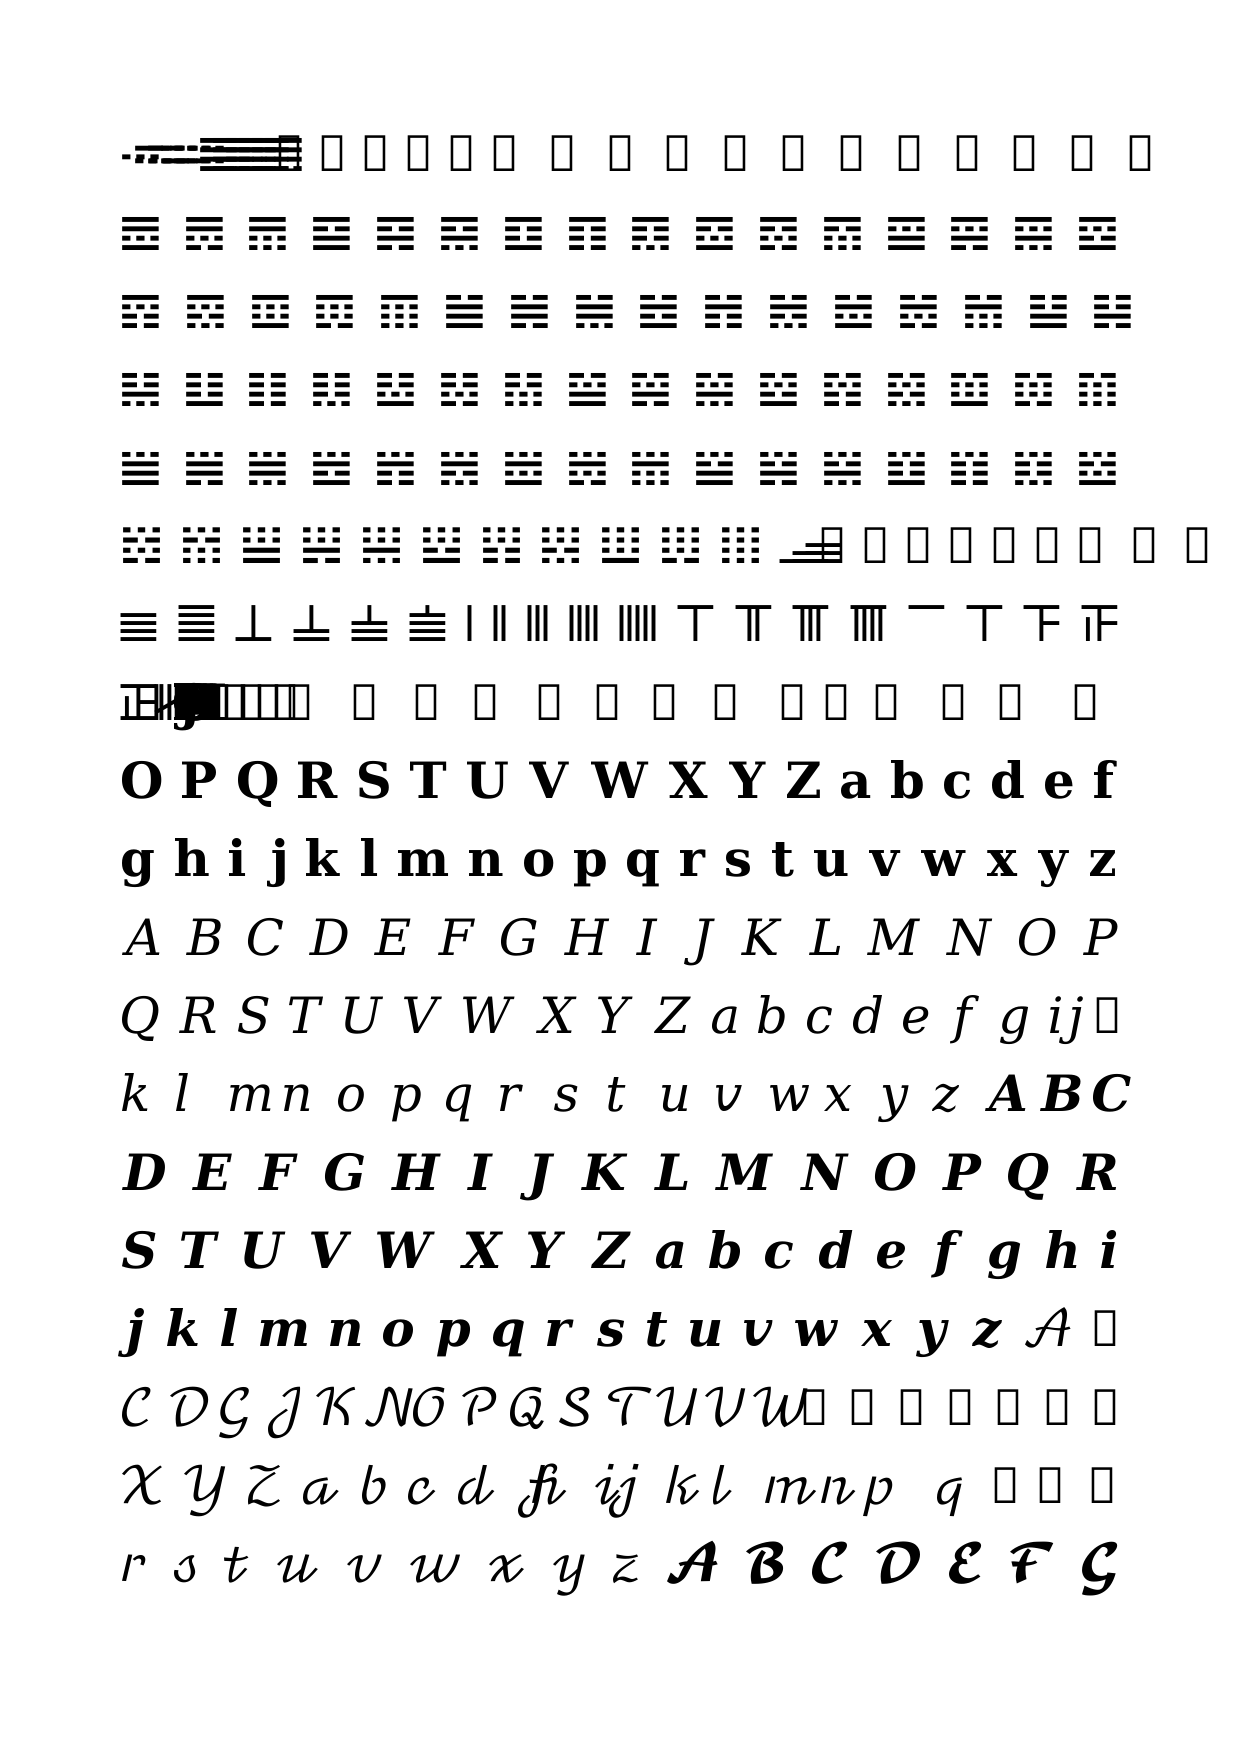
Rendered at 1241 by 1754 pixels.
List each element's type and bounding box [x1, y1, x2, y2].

text [118, 118, 1122, 1596]
